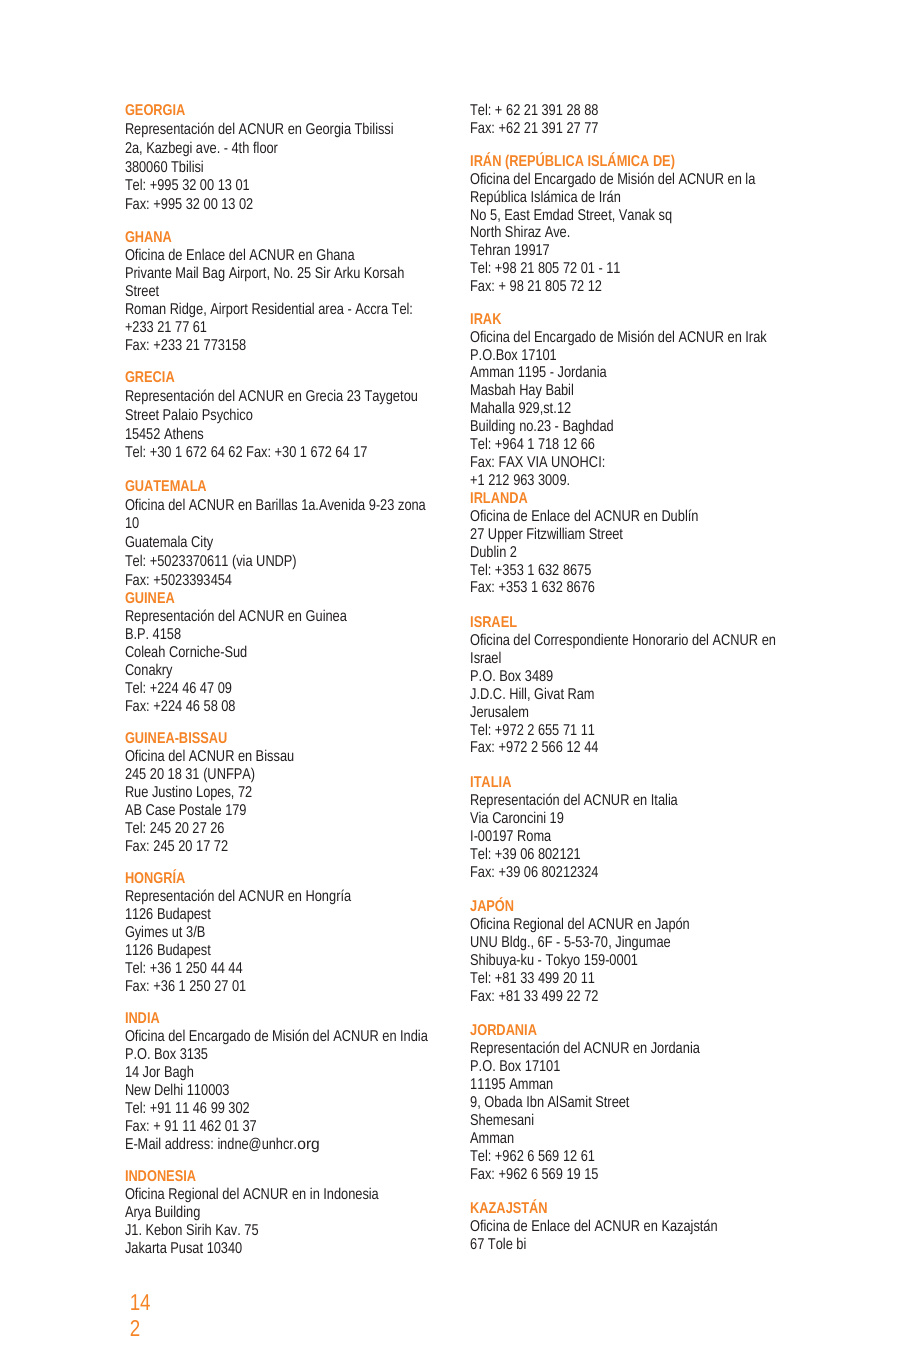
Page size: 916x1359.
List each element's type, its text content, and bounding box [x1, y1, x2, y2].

text Fax: + 98 21 805 72 12 [470, 277, 786, 295]
text Tel: +91 11 46 99 302 [125, 1099, 440, 1117]
text Fax: +39 06 80212324 [470, 862, 786, 880]
text J.D.C. Hill, Givat Ram [470, 684, 786, 702]
text Amman 1195 - Jordania [470, 363, 786, 381]
text Tel: +962 6 569 12 61 [470, 1147, 786, 1164]
text 2a, Kazbegi ave. - 4th floor [125, 139, 440, 157]
text Fax: +233 21 773158 [125, 336, 440, 354]
text Fax: +962 6 569 19 15 [470, 1164, 786, 1182]
text Oficina de Enlace del ACNUR en Dublín [470, 507, 786, 524]
text Jakarta Pusat 10340 [125, 1239, 440, 1257]
text GUINEA [125, 589, 440, 607]
text 9, Obada Ibn AlSamit Street [470, 1093, 786, 1111]
text Coleah Corniche-Sud [125, 643, 440, 661]
text J1. Kebon Sirih Kav. 75 [125, 1221, 440, 1239]
text New Delhi 110003 [125, 1081, 440, 1099]
text IRAK [470, 309, 786, 327]
text Fax: +81 33 499 22 72 [470, 987, 786, 1004]
text Oficina del Encargado de Misión del ACNUR en India P.O. Box 3135 [125, 1027, 440, 1063]
text I-00197 Roma [470, 827, 786, 844]
text Jerusalem [470, 702, 786, 720]
text Oficina de Enlace del ACNUR en Kazajstán [470, 1217, 786, 1235]
text Tel: +224 46 47 09 [125, 679, 440, 697]
text P.O. Box 3489 [470, 667, 786, 684]
text Tel: +995 32 00 13 01 [125, 176, 440, 194]
text República Islámica de Irán [470, 187, 786, 205]
text Fax: +995 32 00 13 02 [125, 195, 440, 213]
text Tel: +972 2 655 71 11 [470, 720, 786, 738]
text Israel [470, 649, 786, 667]
text Guatemala City [125, 533, 440, 551]
text Tel: +36 1 250 44 44 [125, 959, 440, 977]
text 14 Jor Bagh [125, 1063, 440, 1081]
text UNU Bldg., 6F - 5-53-70, Jingumae [470, 933, 786, 951]
text Tel: +30 1 672 64 62 Fax: +30 1 672 64 17 [125, 443, 440, 461]
text Amman [470, 1129, 786, 1147]
text Tel: +964 1 718 12 66 [470, 435, 786, 453]
text Tel: + 62 21 391 28 88 [470, 101, 786, 119]
text Fax: +62 21 391 27 77 [470, 119, 786, 137]
text P.O.Box 17101 [470, 345, 786, 363]
text North Shiraz Ave. [470, 223, 786, 241]
text Dublin 2 [470, 542, 786, 560]
text Tel: +353 1 632 8675 [470, 560, 786, 578]
text 1126 Budapest [125, 941, 440, 959]
text 15452 Athens [125, 424, 440, 442]
text Fax: FAX VIA UNOHCI: [470, 453, 786, 471]
text Conakry [125, 661, 440, 679]
text ISRAEL [470, 613, 786, 631]
text 27 Upper Fitzwilliam Street [470, 524, 786, 542]
text 245 20 18 31 (UNFPA) [125, 765, 440, 783]
text Tehran 19917 [470, 241, 786, 259]
text Oficina del ACNUR en Bissau [125, 747, 440, 765]
text IRÁN (REPÚBLICA ISLÁMICA DE) [470, 152, 786, 169]
text Oficina Regional del ACNUR en Japón [470, 915, 786, 933]
text 67 Tole bi [470, 1235, 786, 1253]
text No 5, East Emdad Street, Vanak sq [470, 205, 786, 223]
text Oficina del Encargado de Misión del ACNUR en Irak [470, 327, 786, 345]
text Shibuya-ku - Tokyo 159-0001 [470, 951, 786, 969]
text +1 212 963 3009. [470, 471, 786, 489]
text Tel: +81 33 499 20 11 [470, 969, 786, 987]
text KAZAJSTÁN [470, 1199, 786, 1217]
text Masbah Hay Babil [470, 381, 786, 399]
text 11195 Amman [470, 1075, 786, 1093]
text Oficina Regional del ACNUR en in Indonesia [125, 1185, 440, 1203]
text 380060 Tbilisi [125, 157, 440, 175]
text GHANA [125, 228, 440, 246]
text Tel: 245 20 27 26 [125, 819, 440, 837]
text Oficina de Enlace del ACNUR en Ghana [125, 246, 440, 264]
text Fax: +224 46 58 08 [125, 697, 440, 714]
text Roman Ridge, Airport Residential area - Accra Tel: +233 21 77 61 [125, 300, 440, 336]
text Representación del ACNUR en Jordania [470, 1039, 786, 1057]
text INDIA [125, 1009, 440, 1027]
text Fax: 245 20 17 72 [125, 837, 440, 854]
text Fax: +972 2 566 12 44 [470, 738, 786, 756]
text Tel: +98 21 805 72 01 - 11 [470, 259, 786, 277]
text Tel: +5023370611 (via UNDP) [125, 552, 440, 569]
text JORDANIA [470, 1021, 786, 1039]
text Via Caroncini 19 [470, 809, 786, 827]
text Representación del ACNUR en Italia [470, 791, 786, 809]
text Oficina del Encargado de Misión del ACNUR en la [470, 169, 786, 187]
text HONGRÍA [125, 869, 440, 887]
text Representación del ACNUR en Georgia Tbilissi [125, 120, 440, 138]
text B.P. 4158 [125, 625, 440, 643]
text ITALIA [470, 773, 786, 791]
text Fax: + 91 11 462 01 37 [125, 1117, 440, 1134]
text GEORGIA [125, 101, 440, 119]
text Fax: +36 1 250 27 01 [125, 977, 440, 994]
text GUINEA-BISSAU [125, 729, 440, 747]
text Oficina del ACNUR en Barillas 1a.Avenida 9-23 zona 10 [125, 495, 440, 532]
text Shemesani [470, 1111, 786, 1129]
text Oficina del Correspondiente Honorario del ACNUR en [470, 631, 786, 649]
text Representación del ACNUR en Guinea [125, 607, 440, 625]
text Representación del ACNUR en Hongría [125, 887, 440, 905]
text Privante Mail Bag Airport, No. 25 Sir Arku Korsah Street [125, 264, 440, 300]
text P.O. Box 17101 [470, 1057, 786, 1075]
text GRECIA [125, 368, 440, 386]
text JAPÓN [470, 897, 786, 915]
text 1126 Budapest [125, 905, 440, 923]
text Rue Justino Lopes, 72 [125, 783, 440, 801]
text Mahalla 929,st.12 [470, 399, 786, 417]
text IRLANDA [470, 489, 786, 507]
text Arya Building [125, 1203, 440, 1221]
text E-Mail address: indne@unhcr.org [125, 1134, 440, 1153]
text GUATEMALA [125, 477, 440, 494]
text AB Case Postale 179 [125, 801, 440, 819]
text INDONESIA [125, 1167, 440, 1185]
text Tel: +39 06 802121 [470, 844, 786, 862]
text Building no.23 - Baghdad [470, 417, 786, 435]
text Gyimes ut 3/B [125, 923, 440, 941]
text Fax: +353 1 632 8676 [470, 578, 786, 596]
text Fax: +5023393454 [125, 570, 440, 588]
text Representación del ACNUR en Grecia 23 Taygetou Street Palaio Psychico [125, 387, 440, 424]
